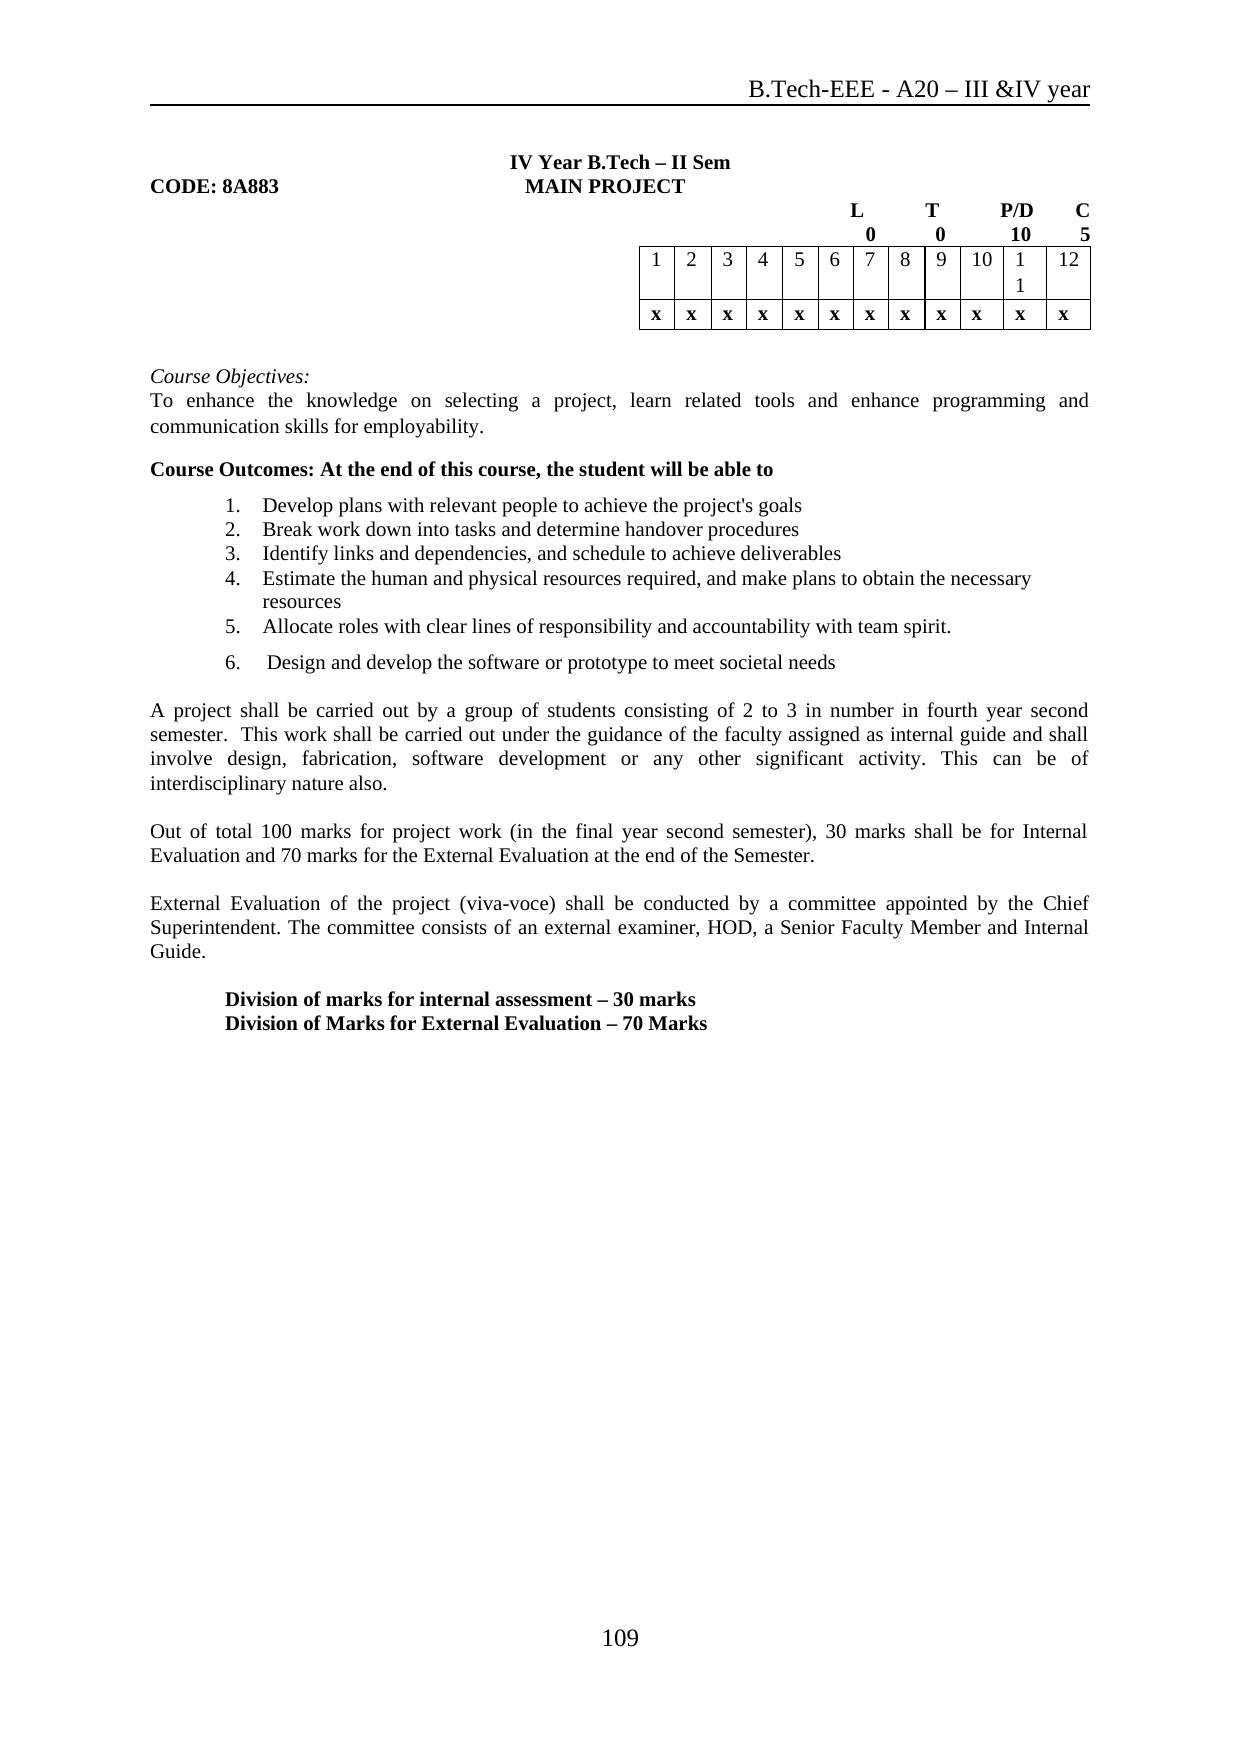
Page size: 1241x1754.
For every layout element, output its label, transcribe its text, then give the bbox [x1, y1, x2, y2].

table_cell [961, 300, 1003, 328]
list Allocate roles with clear lines of responsibility and accountability with team spirit. [225, 613, 1090, 638]
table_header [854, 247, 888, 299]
list Develop plans with relevant people to achieve the project's goals [225, 493, 1090, 517]
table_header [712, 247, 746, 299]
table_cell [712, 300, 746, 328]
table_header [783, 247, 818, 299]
text Division of marks for internal assessment – 30 marks [150, 987, 1090, 1011]
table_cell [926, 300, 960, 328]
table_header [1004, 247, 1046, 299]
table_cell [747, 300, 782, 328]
text 0 0 10 5 [150, 222, 1090, 246]
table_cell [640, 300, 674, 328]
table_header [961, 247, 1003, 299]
list Estimate the human and physical resources required, and make plans to obtain the necessary resources [225, 565, 1090, 613]
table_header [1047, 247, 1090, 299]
text 6. Design and develop the software or prototype to meet societal needs [225, 650, 1090, 674]
list Break work down into tasks and determine handover procedures [225, 517, 1090, 541]
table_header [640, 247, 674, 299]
text Division of Marks for External Evaluation – 70 Marks [150, 1011, 1090, 1035]
text IV Year B.Tech – II Sem [150, 150, 1090, 174]
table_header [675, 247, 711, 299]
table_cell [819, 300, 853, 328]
text External Evaluation of the project (viva-voce) shall be conducted by a committee appointed by the Chief Superintendent. The committee consists of an external examiner, HOD, a Senior Faculty Member and Internal Guide. [150, 891, 1090, 963]
subtitle Course Objectives: [150, 364, 1090, 388]
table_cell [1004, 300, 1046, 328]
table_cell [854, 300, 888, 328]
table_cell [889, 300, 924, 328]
text L T P/D C [150, 198, 1090, 222]
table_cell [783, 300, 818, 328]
text To enhance the knowledge on selecting a project, learn related tools and enhance programming and communication skills for employability. [150, 388, 1090, 438]
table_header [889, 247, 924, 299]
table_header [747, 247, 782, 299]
text Course Outcomes: At the end of this course, the student will be able to [150, 457, 1090, 481]
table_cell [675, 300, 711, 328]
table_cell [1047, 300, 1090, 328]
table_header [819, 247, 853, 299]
text A project shall be carried out by a group of students consisting of 2 to 3 in number in fourth year second semester. This work shall be carried out under the guidance of the faculty assigned as internal guide and shall involve design, fabrication, software development or any other significant activity. This can be of interdisciplinary nature also. [150, 698, 1090, 794]
text Out of total 100 marks for project work (in the final year second semester), 30 marks shall be for Internal Evaluation and 70 marks for the External Evaluation at the end of the Semester. [150, 818, 1090, 867]
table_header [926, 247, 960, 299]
text CODE: 8A883 MAIN PROJECT [150, 174, 1090, 198]
list Identify links and dependencies, and schedule to achieve deliverables [225, 541, 1090, 565]
